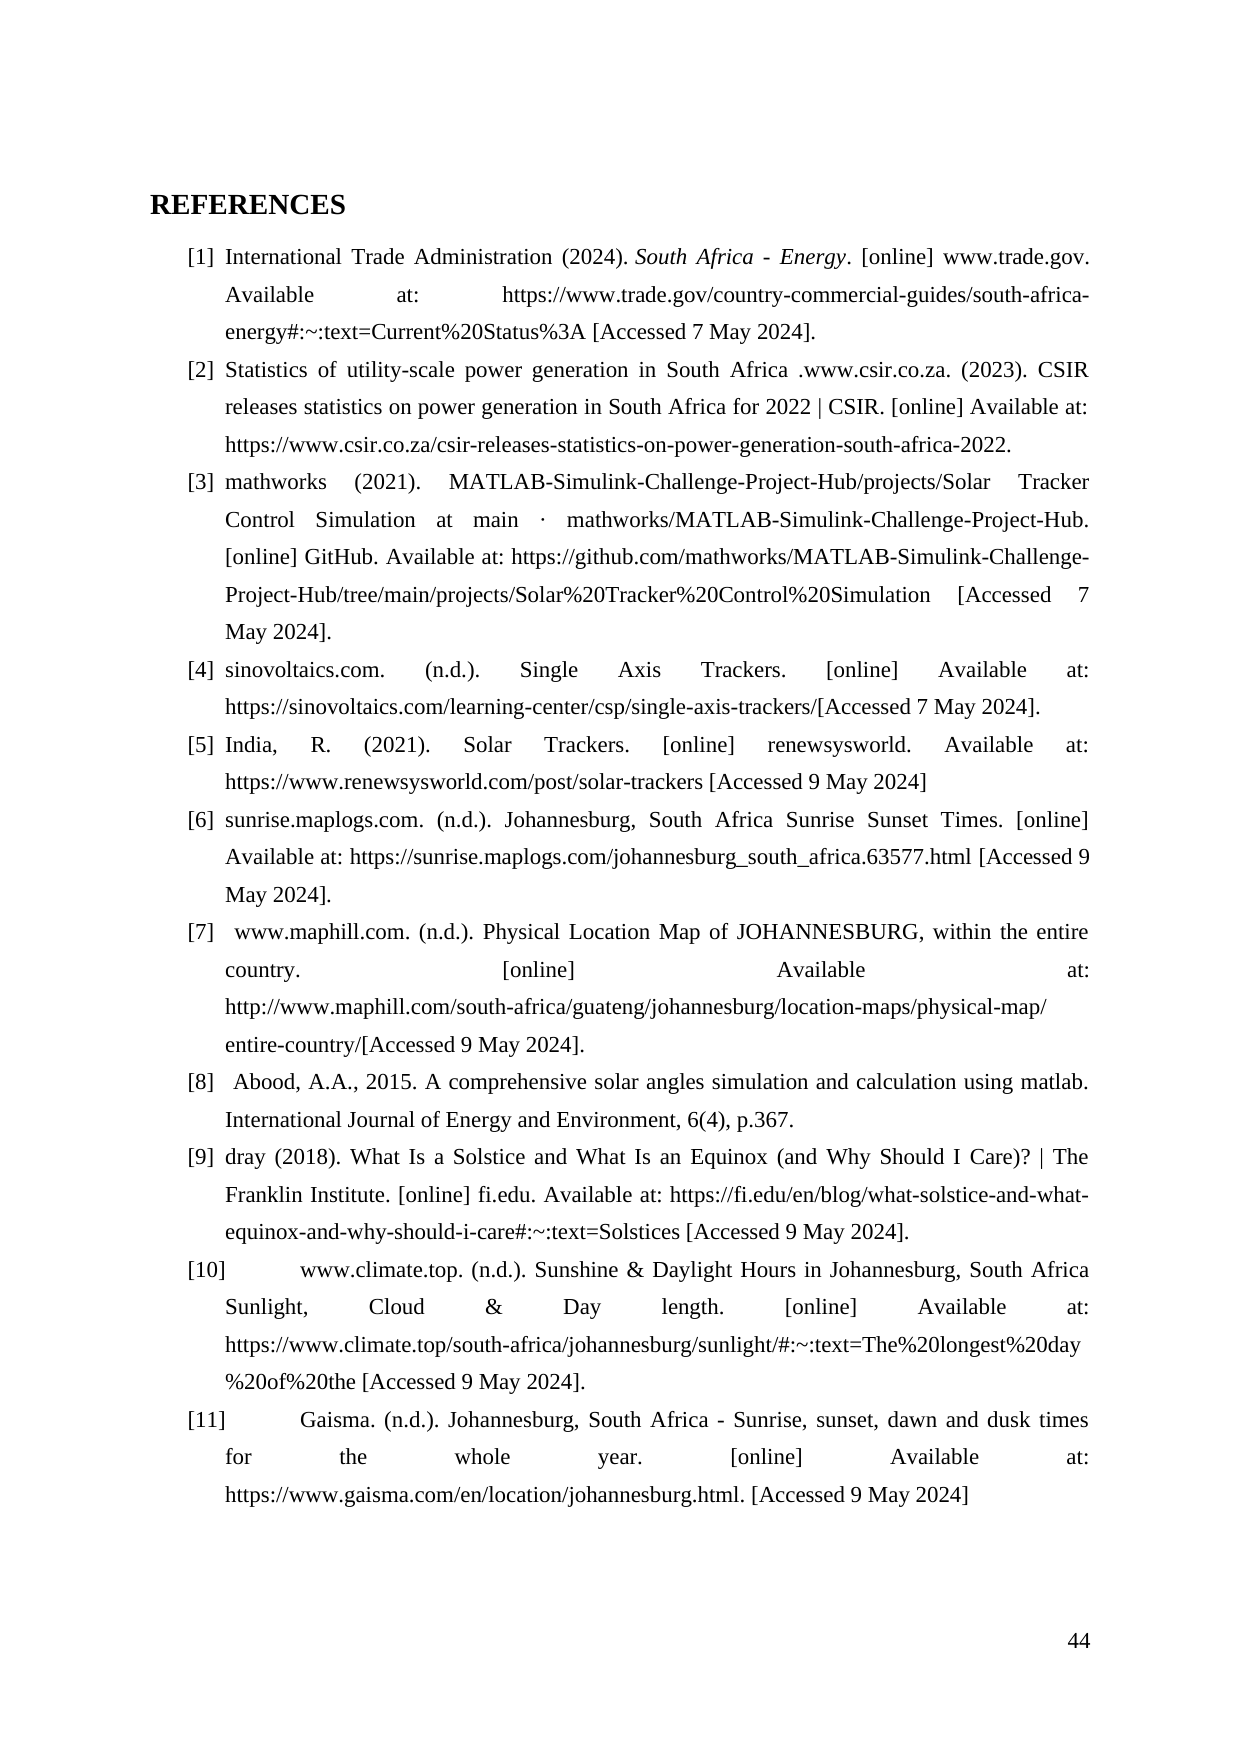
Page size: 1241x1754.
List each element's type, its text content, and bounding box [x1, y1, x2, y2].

list ‌ www.maphill.com. (n.d.). Physical Location Map of JOHANNESBURG, within the entire country. [online] Available at: http://www.maphill.com/south-africa/guateng/johannesburg/location-maps/physical-map/entire-country/[Accessed 9 May 2024]. [187, 1053, 1090, 1203]
list Statistics of utility-scale power generation in South Africa .www.csir.co.za. (2023). CSIR releases statistics on power generation in South Africa for 2022 | CSIR. [online] Available at: https://www.csir.co.za/csir-releases-statistics-on-power-generation-south-africa-2022. [187, 344, 1090, 457]
list ‌ Abood, A.A., 2015. A comprehensive solar angles simulation and calculation using matlab. International Journal of Energy and Environment, 6(4), p.367. [187, 1203, 1090, 1278]
list India, R. (2021). Solar Trackers. [online] renewsysworld. Available at: https://www.renewsysworld.com/post/solar-trackers [Accessed 9 May 2024] [187, 807, 1090, 882]
list sinovoltaics.com. (n.d.). Single Axis Trackers. [online] Available at: https://sinovoltaics.com/learning-center/csp/single-axis-trackers/[Accessed 7 May 2024]. [187, 703, 1090, 778]
subtitle REFERENCES [150, 187, 1090, 221]
list www.climate.top. (n.d.). Sunshine & Daylight Hours in Johannesburg, South Africa Sunlight, Cloud & Day length. [online] Available at: https://www.climate.top/south-africa/johannesburg/sunlight/#:~:text=The%20longest%20day%20of%20the [Accessed 9 May 2024]. [187, 1390, 1090, 1540]
list sunrise.maplogs.com. (n.d.). Johannesburg, South Africa Sunrise Sunset Times. [online] Available at: https://sunrise.maplogs.com/johannesburg_south_africa.63577.html [Accessed 9 May 2024]. [187, 911, 1090, 1024]
list mathworks (2021). MATLAB-Simulink-Challenge-Project-Hub/projects/Solar Tracker Control Simulation at main · mathworks/MATLAB-Simulink-Challenge-Project-Hub. [online] GitHub. Available at: https://github.com/mathworks/MATLAB-Simulink-Challenge-Project-Hub/tree/main/projects/Solar%20Tracker%20Control%20Simulation [Accessed 7 May 2024]. [187, 486, 1090, 674]
list dray (2018). What Is a Solstice and What Is an Equinox (and Why Should I Care)? | The Franklin Institute. [online] fi.edu. Available at: https://fi.edu/en/blog/what-solstice-and-what-equinox-and-why-should-i-care#:~:text=Solstices [Accessed 9 May 2024]. [187, 1278, 1090, 1390]
list International Trade Administration (2024). South Africa - Energy. [online] www.trade.gov. Available at: https://www.trade.gov/country-commercial-guides/south-africa-energy#:~:text=Current%20Status%3A [Accessed 7 May 2024]. [187, 232, 1090, 344]
